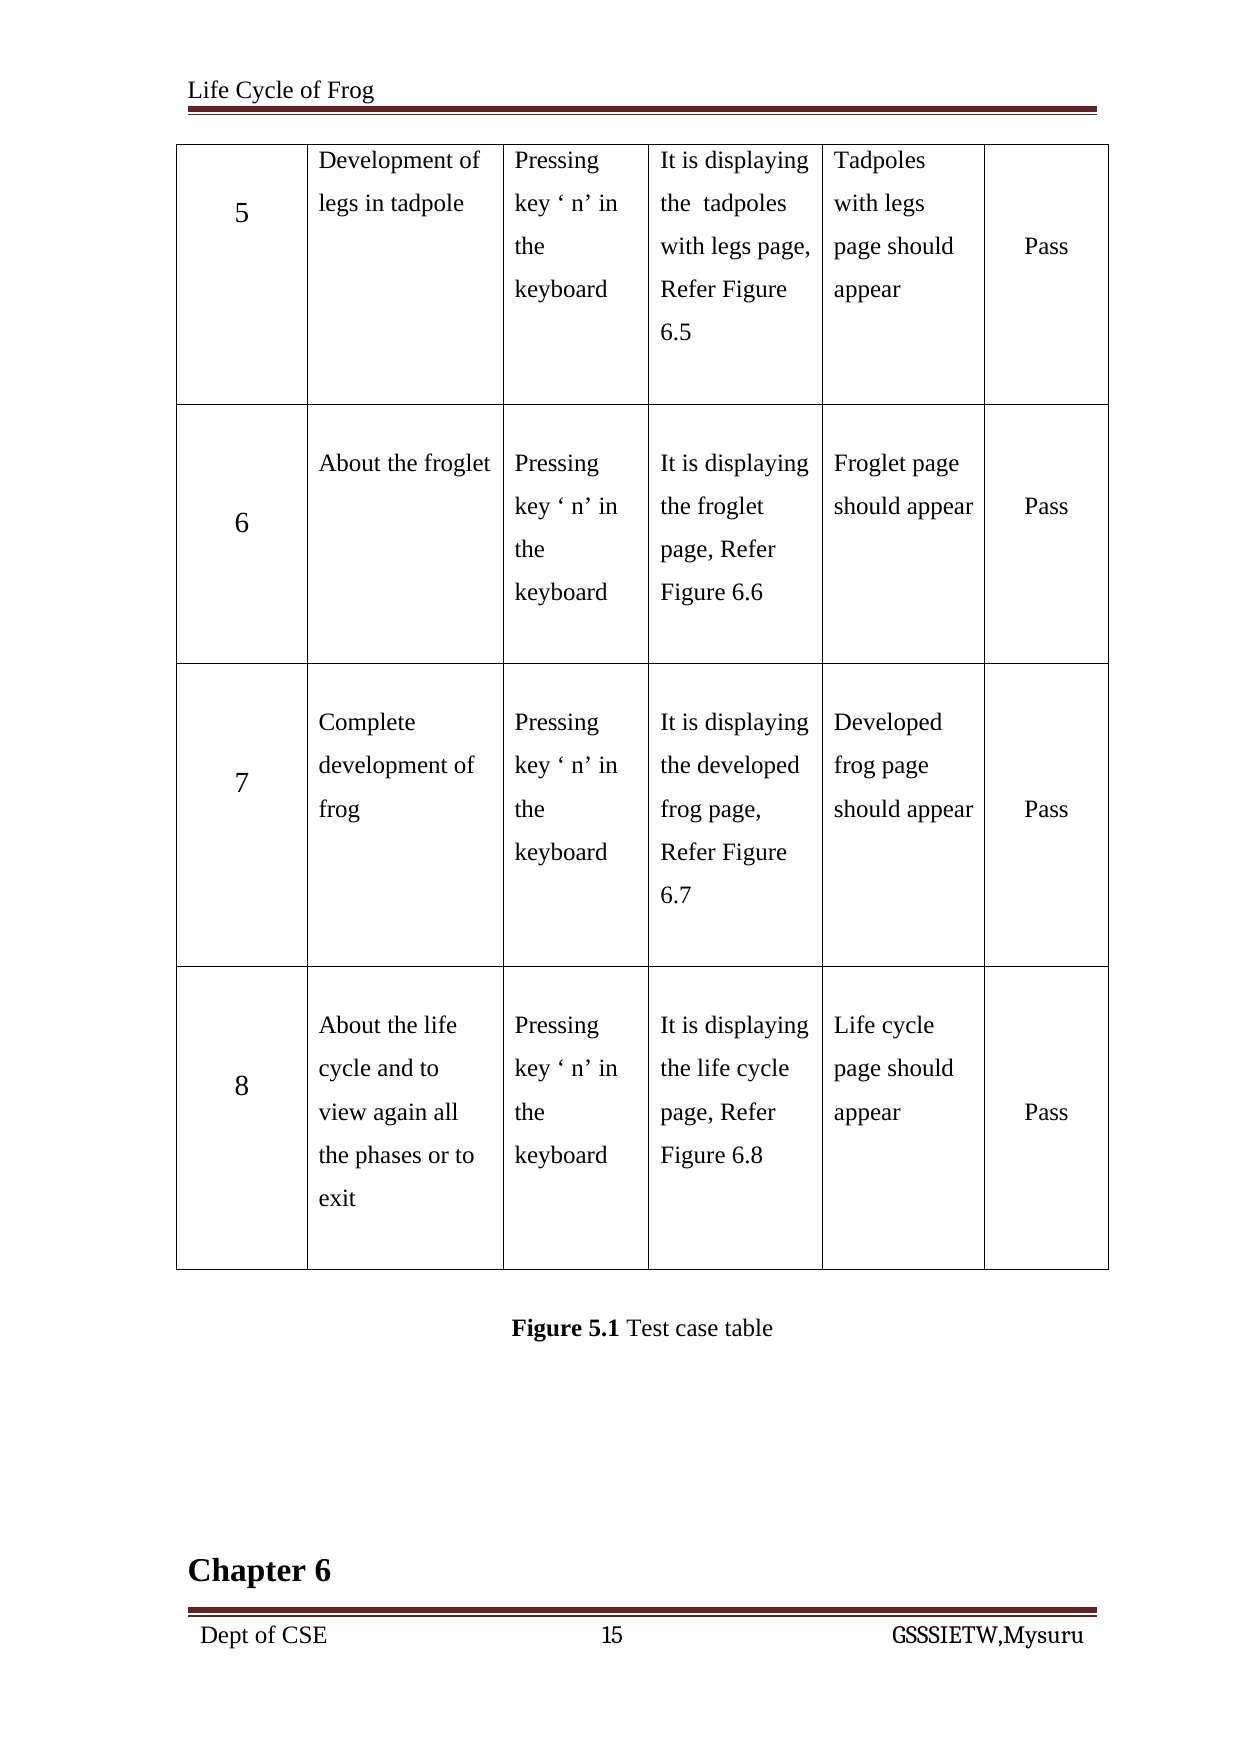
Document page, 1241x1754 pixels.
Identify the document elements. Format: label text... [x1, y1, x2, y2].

table_cell About the froglet [308, 405, 503, 663]
table_cell 5 [177, 145, 307, 404]
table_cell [823, 145, 984, 404]
table_cell Pass [985, 664, 1108, 966]
table_cell Pressing key ‘ n’ in the keyboard [504, 405, 648, 663]
table_cell It is displaying the froglet page, Refer Figure 6.6 [649, 405, 822, 663]
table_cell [504, 145, 648, 404]
table_cell Pass [985, 967, 1108, 1269]
table_cell It is displaying the developed frog page, Refer Figure 6.7 [649, 664, 822, 966]
table_cell Life cycle page should appear [823, 967, 984, 1269]
table_cell About the life cycle and to view again all the phases or to exit [308, 967, 503, 1269]
table_cell Pressing key ‘ n’ in the keyboard [504, 967, 648, 1269]
table_cell It is displaying the life cycle page, Refer Figure 6.8 [649, 967, 822, 1269]
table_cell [649, 145, 822, 404]
table_cell 8 [177, 967, 307, 1269]
table_cell Pass [985, 405, 1108, 663]
table_cell 7 [177, 664, 307, 966]
table_cell Complete development of frog [308, 664, 503, 966]
table_cell 6 [177, 405, 307, 663]
table_cell Developed frog page should appear [823, 664, 984, 966]
table_cell Froglet page should appear [823, 405, 984, 663]
text Figure 5.1 Test case table [187, 1313, 1097, 1342]
table_cell Pass [985, 145, 1108, 404]
table_cell Pressing key ‘ n’ in the keyboard [504, 664, 648, 966]
text Chapter 6 [187, 1550, 1097, 1589]
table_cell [308, 145, 503, 404]
